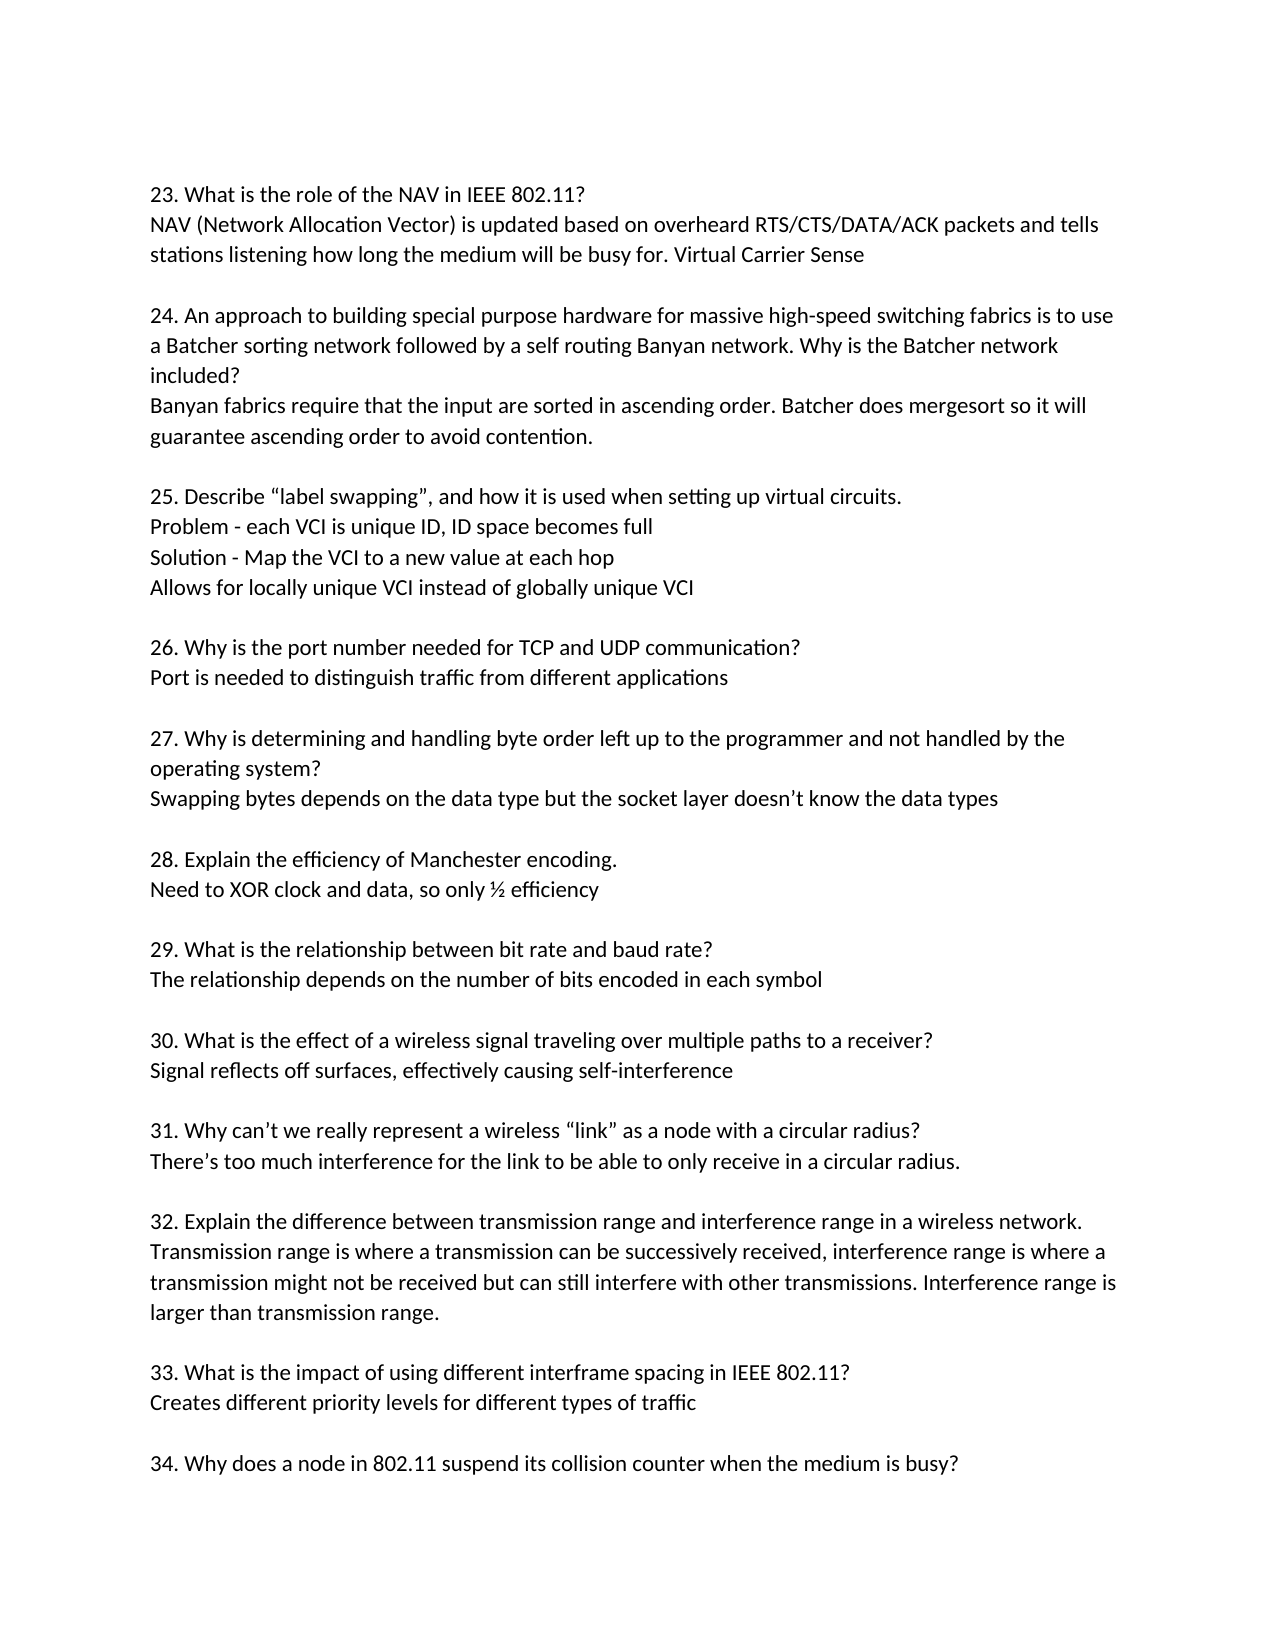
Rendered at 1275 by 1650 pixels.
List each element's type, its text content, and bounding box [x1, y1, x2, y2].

text 29. What is the relationship between bit rate and baud rate? [150, 935, 1125, 963]
text Transmission range is where a transmission can be successively received, interference range is where a transmission might not be received but can still interfere with other transmissions. Interference range is larger than transmission range. [150, 1237, 1125, 1326]
text The relationship depends on the number of bits encoded in each symbol [150, 966, 1125, 994]
text 31. Why can’t we really represent a wireless “link” as a node with a circular radius? [150, 1117, 1125, 1145]
text Banyan fabrics require that the input are sorted in ascending order. Batcher does mergesort so it will guarantee ascending order to avoid contention. [150, 392, 1125, 450]
text Swapping bytes depends on the data type but the socket layer doesn’t know the data types [150, 784, 1125, 812]
text 30. What is the effect of a wireless signal traveling over multiple paths to a receiver? [150, 1026, 1125, 1054]
text 27. Why is determining and handling byte order left up to the programmer and not handled by the operating system? [150, 724, 1125, 782]
text Solution - Map the VCI to a new value at each hop [150, 543, 1125, 571]
text 23. What is the role of the NAV in IEEE 802.11? [150, 180, 1125, 208]
text Creates different priority levels for different types of traffic [150, 1388, 1125, 1417]
text Need to XOR clock and data, so only ½ efficiency [150, 875, 1125, 903]
text 25. Describe “label swapping”, and how it is used when setting up virtual circuits. [150, 482, 1125, 510]
text 26. Why is the port number needed for TCP and UDP communication? [150, 633, 1125, 661]
text NAV (Network Allocation Vector) is updated based on overheard RTS/CTS/DATA/ACK packets and tells stations listening how long the medium will be busy for. Virtual Carrier Sense [150, 210, 1125, 269]
text 28. Explain the efficiency of Manchester encoding. [150, 845, 1125, 873]
text Port is needed to distinguish traffic from different applications [150, 663, 1125, 692]
text 32. Explain the difference between transmission range and interference range in a wireless network. [150, 1207, 1125, 1235]
text Allows for locally unique VCI instead of globally unique VCI [150, 573, 1125, 601]
text There’s too much interference for the link to be able to only receive in a circular radius. [150, 1147, 1125, 1175]
text 33. What is the impact of using different interframe spacing in IEEE 802.11? [150, 1358, 1125, 1386]
text Problem - each VCI is unique ID, ID space becomes full [150, 512, 1125, 541]
text 24. An approach to building special purpose hardware for massive high-speed switching fabrics is to use a Batcher sorting network followed by a self routing Banyan network. Why is the Batcher network included? [150, 301, 1125, 389]
text 34. Why does a node in 802.11 suspend its collision counter when the medium is busy? [150, 1449, 1125, 1477]
text Signal reflects off surfaces, effectively causing self-interference [150, 1056, 1125, 1084]
